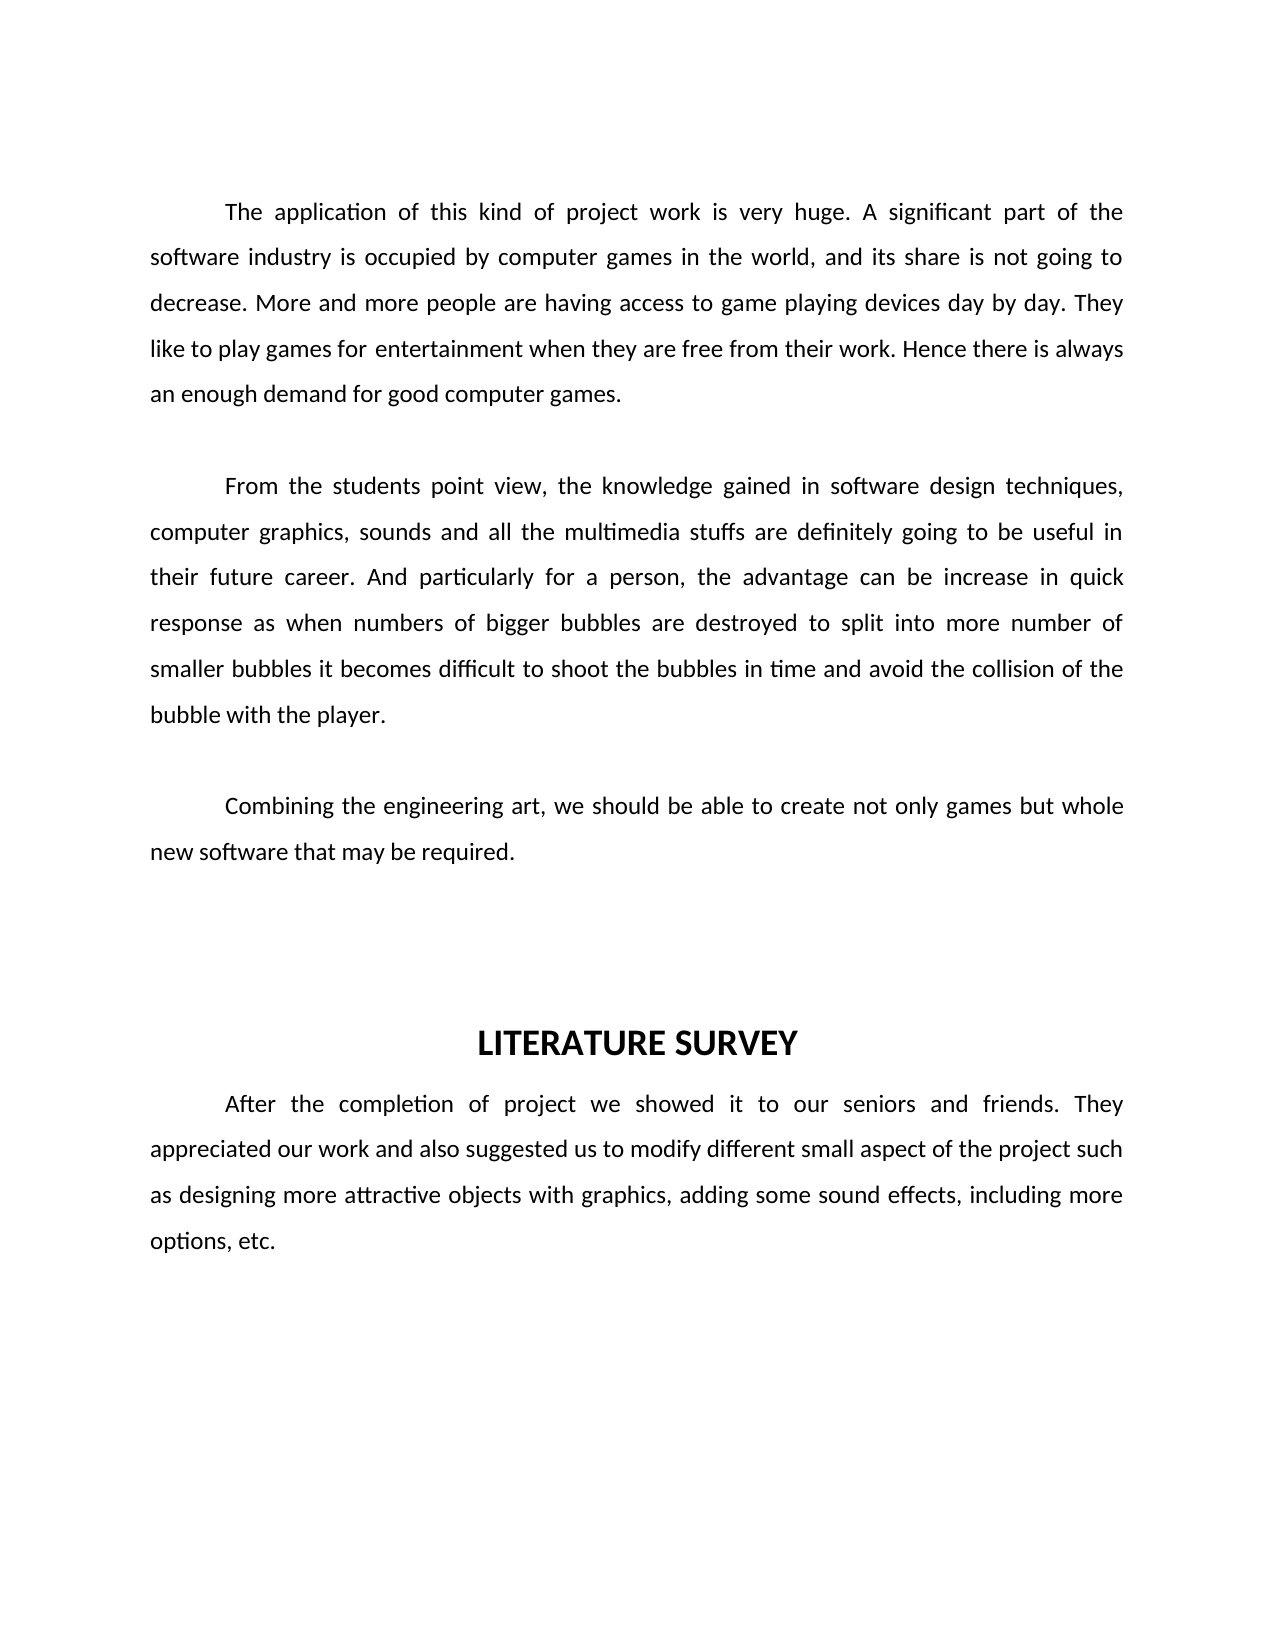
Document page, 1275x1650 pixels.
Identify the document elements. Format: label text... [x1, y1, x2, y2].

text The application of this kind of project work is very huge. A significant part of the software industry is occupied by computer games in the world, and its share is not going to decrease. More and more people are having access to game playing devices day by day. They like to play games for entertainment when they are free from their work. Hence there is always an enough demand for good computer games. [150, 196, 1125, 409]
text From the students point view, the knowledge gained in software design techniques, computer graphics, sounds and all the multimedia stuffs are definitely going to be useful in their future career. And particularly for a person, the advantage can be increase in quick response as when numbers of bigger bubbles are destroyed to split into more number of smaller bubbles it becomes difficult to shoot the bubbles in time and avoid the collision of the bubble with the player. [150, 470, 1125, 729]
text LITERATURE SURVEY [150, 1019, 1125, 1065]
text After the completion of project we showed it to our seniors and friends. They appreciated our work and also suggested us to modify different small aspect of the project such as designing more attractive objects with graphics, adding some sound effects, including more options, etc. [150, 1088, 1125, 1256]
text Combining the engineering art, we should be able to create not only games but whole new software that may be required. [150, 790, 1125, 866]
